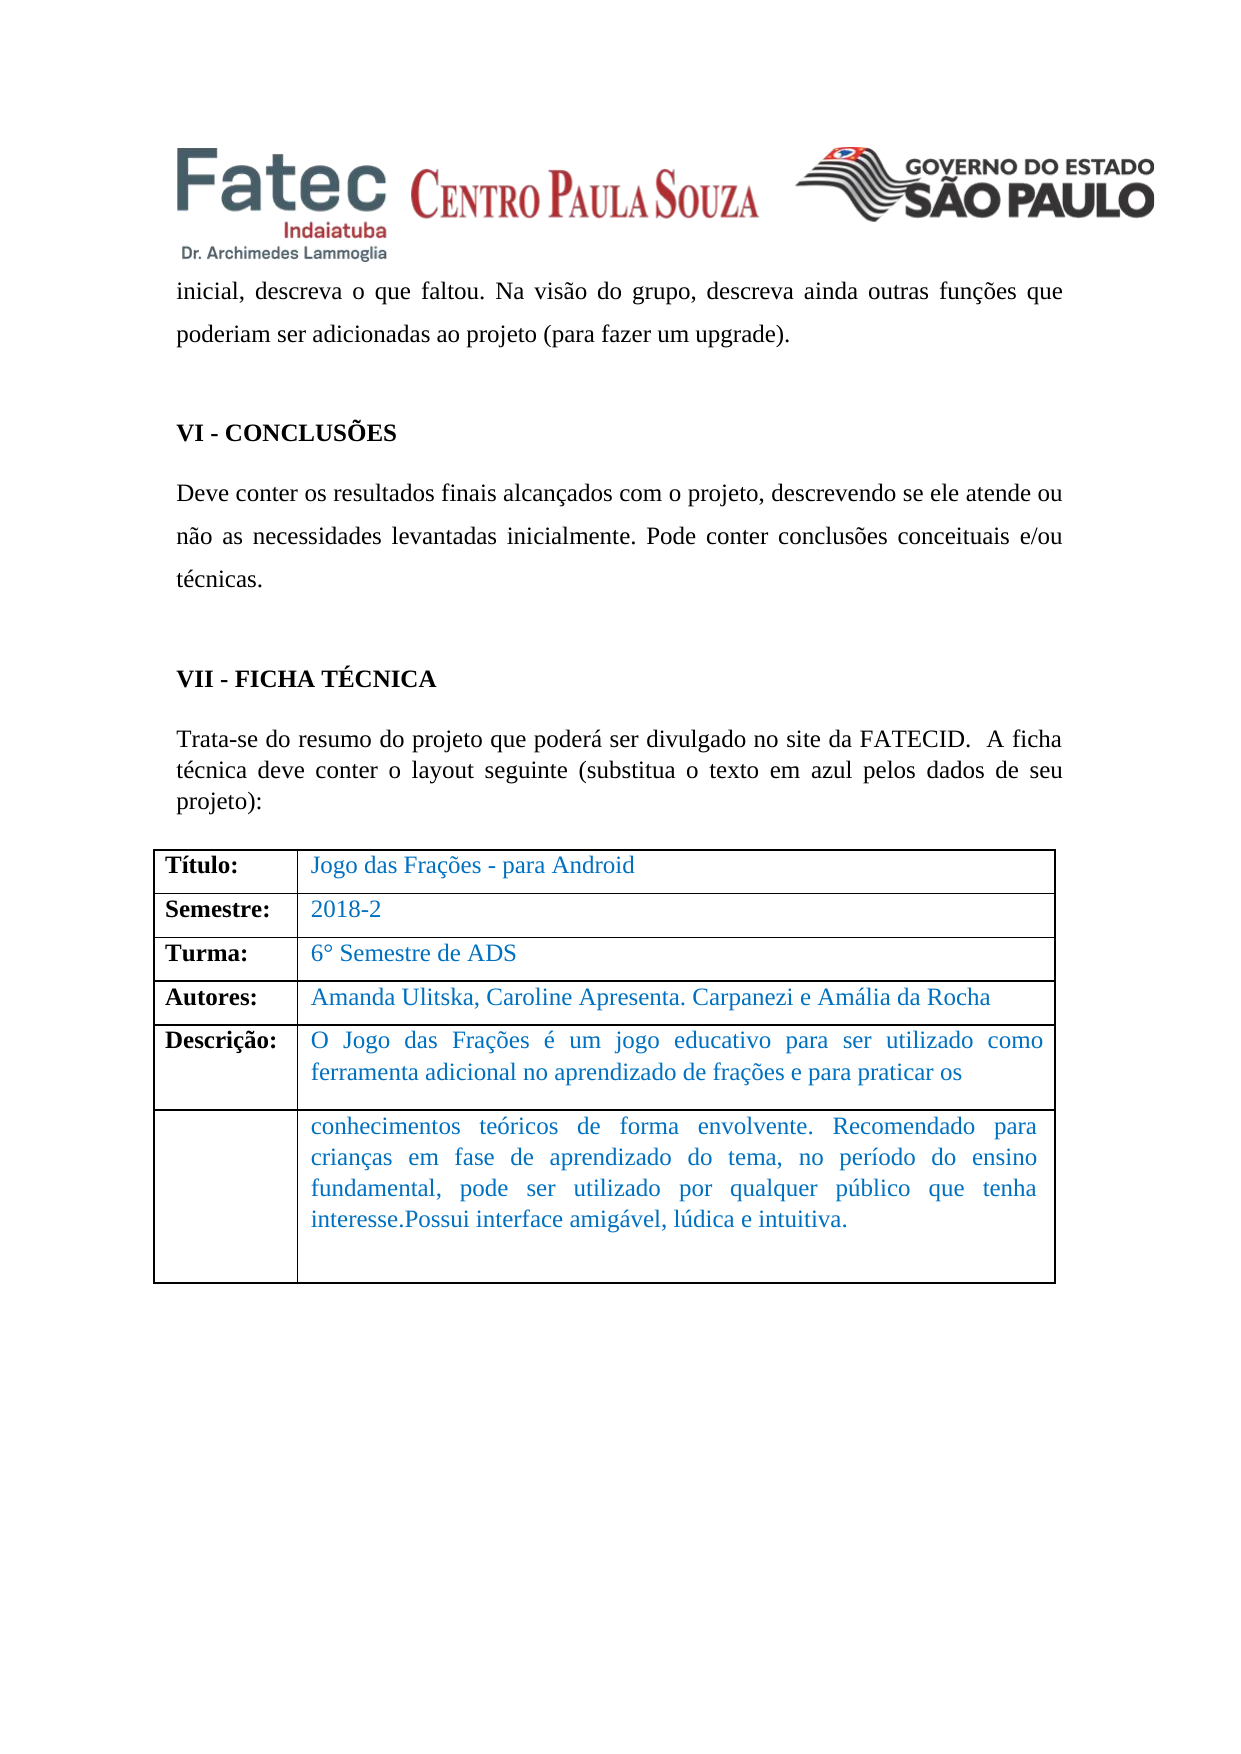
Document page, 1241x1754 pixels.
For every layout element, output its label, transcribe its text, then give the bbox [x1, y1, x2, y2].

table_cell 2018-2 [298, 894, 1054, 936]
table_cell 6° Semestre de ADS [298, 938, 1054, 980]
table_cell Semestre: [155, 894, 297, 936]
subtitle VII - FICHA TÉCNICA [176, 664, 1066, 693]
table_cell O Jogo das Frações é um jogo educativo para ser utilizado como ferramenta adicional no aprendizado de frações e para praticar os [298, 1026, 1054, 1109]
table_cell Autores: [155, 982, 297, 1024]
table_cell [155, 1111, 297, 1282]
subtitle VI - CONCLUSÕES [176, 418, 1066, 447]
table_cell Descrição: [155, 1026, 297, 1109]
table_cell conhecimentos teóricos de forma envolvente. Recomendado para crianças em fase de aprendizado do tema, no período do ensino fundamental, pode ser utilizado por qualquer público que tenha interesse.Possui interface amigável, lúdica e intuitiva. [298, 1111, 1054, 1282]
table_cell Amanda Ulitska, Caroline Apresenta. Carpanezi e Amália da Rocha [298, 982, 1054, 1024]
text Trata-se do resumo do projeto que poderá ser divulgado no site da FATECID. A ficha técnica deve conter o layout seguinte (substitua o texto em azul pelos dados de seu projeto): [176, 724, 1064, 815]
table_cell Turma: [155, 938, 297, 980]
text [176, 250, 1064, 348]
picture [177, 147, 1155, 262]
table_header Jogo das Frações - para Android [298, 851, 1054, 893]
table_header Título: [155, 851, 297, 893]
text Deve conter os resultados finais alcançados com o projeto, descrevendo se ele atende ou não as necessidades levantadas inicialmente. Pode conter conclusões conceituais e/ou técnicas. [176, 478, 1064, 593]
